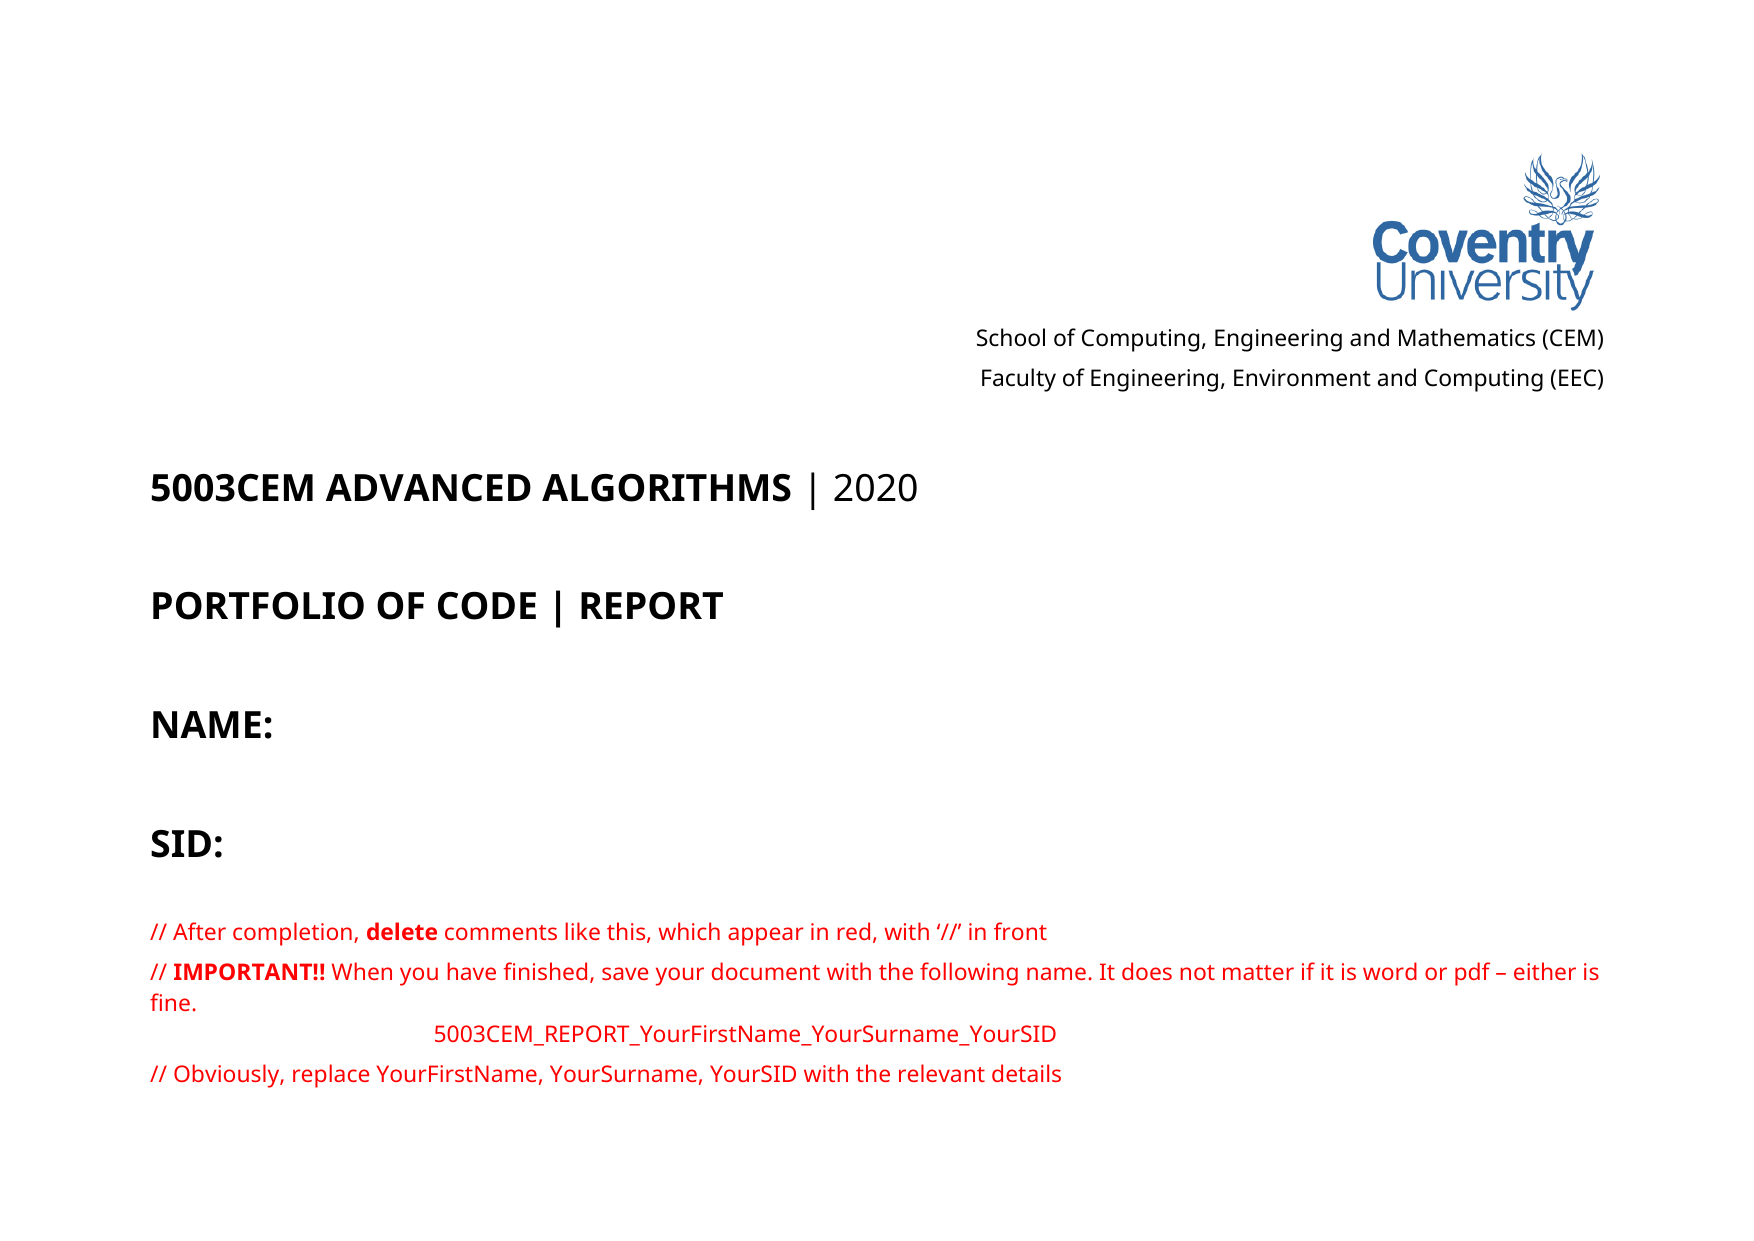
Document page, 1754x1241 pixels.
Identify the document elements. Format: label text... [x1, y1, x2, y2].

text // Obviously, replace YourFirstName, YourSurname, YourSID with the relevant details [150, 1058, 1604, 1089]
text 5003CEM ADVANCED ALGORITHMS | 2020 [150, 461, 1604, 512]
text // After completion, delete comments like this, which appear in red, with ‘//’ in front [150, 916, 1604, 947]
text School of Computing, Engineering and Mathematics (CEM) [150, 322, 1604, 354]
text // IMPORTANT!! When you have finished, save your document with the following name. It does not matter if it is word or pdf – either is fine. 5003CEM_REPORT_YourFirstName_YourSurname_YourSID [150, 956, 1604, 1049]
text Faculty of Engineering, Environment and Computing (EEC) [150, 362, 1604, 393]
text PORTFOLIO OF CODE | REPORT [150, 580, 1604, 631]
text SID: [150, 817, 1604, 868]
text NAME: [150, 698, 1604, 749]
